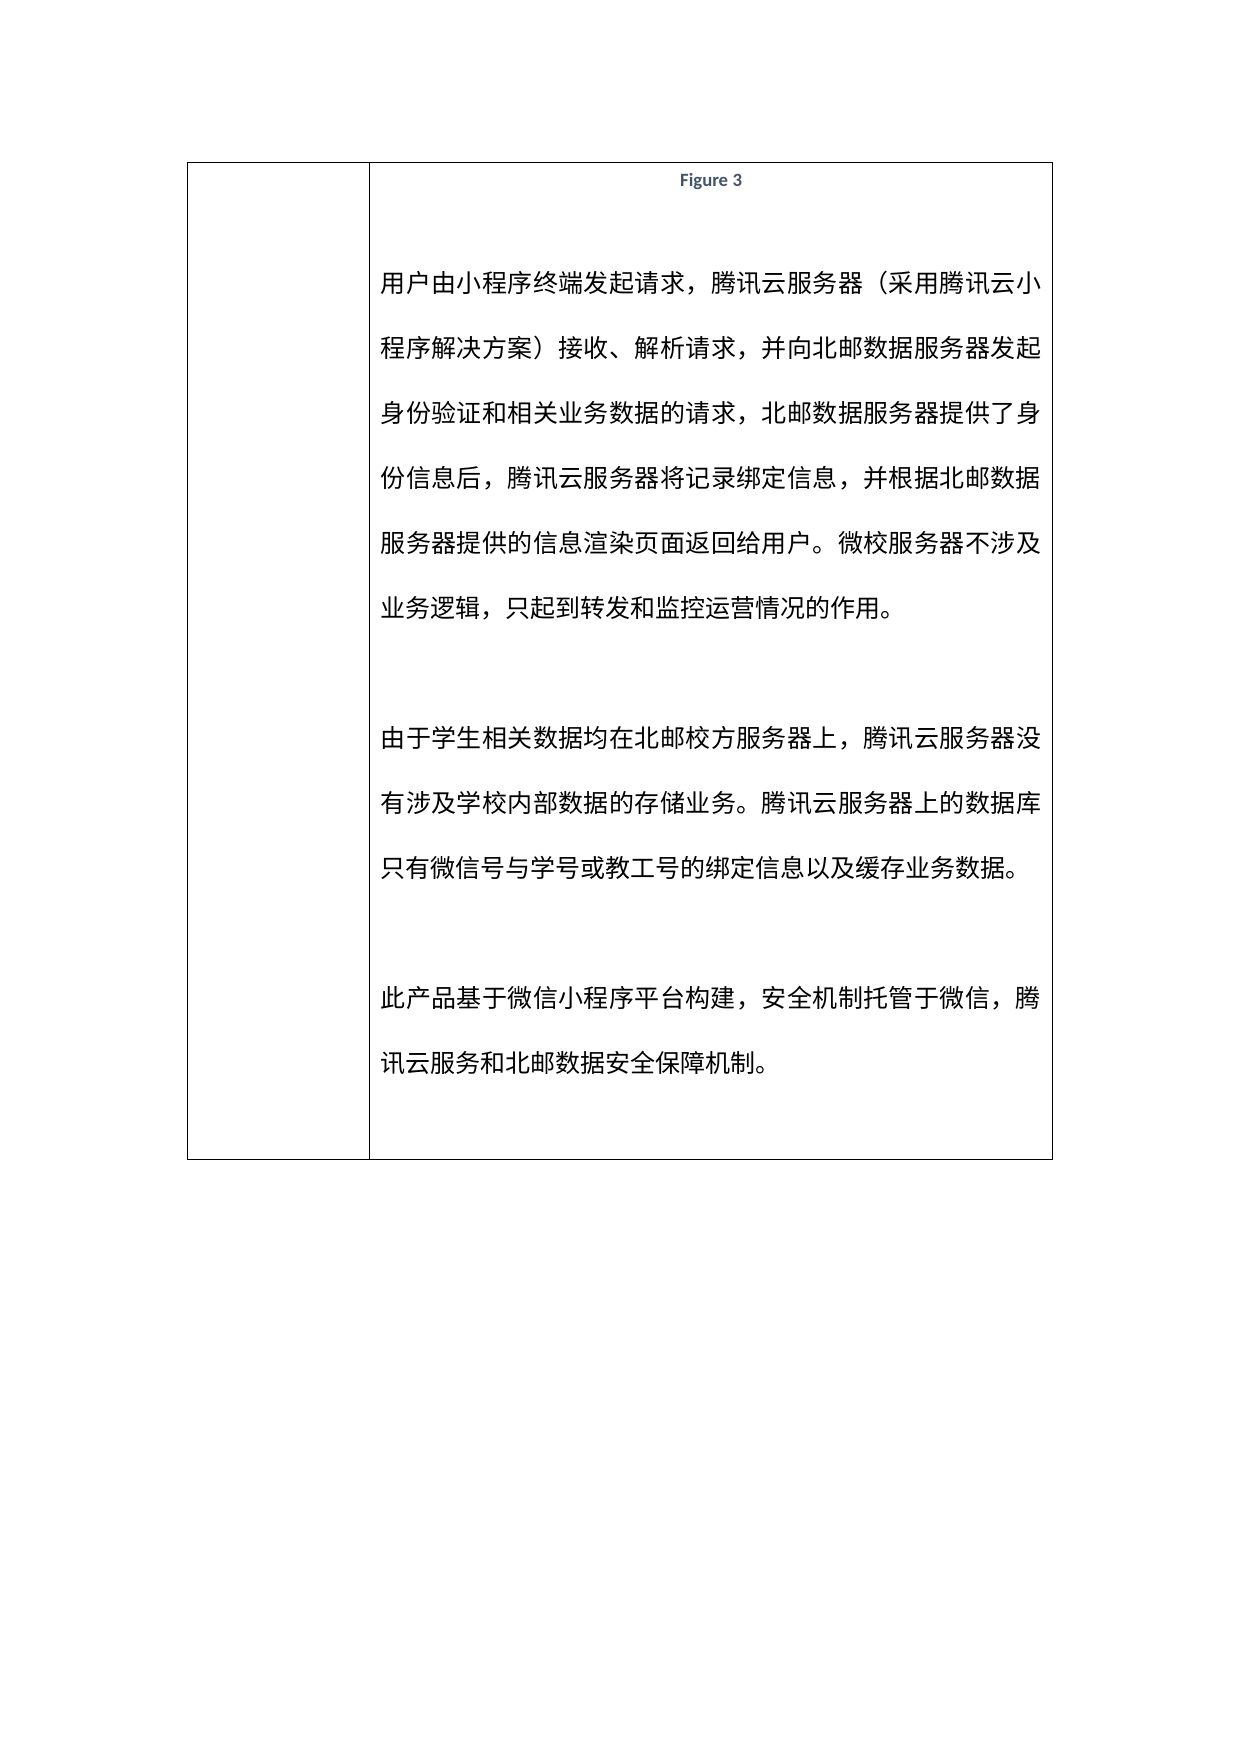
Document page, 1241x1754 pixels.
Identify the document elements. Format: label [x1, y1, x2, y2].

table_cell [188, 163, 369, 1159]
table_cell [370, 163, 1052, 1159]
